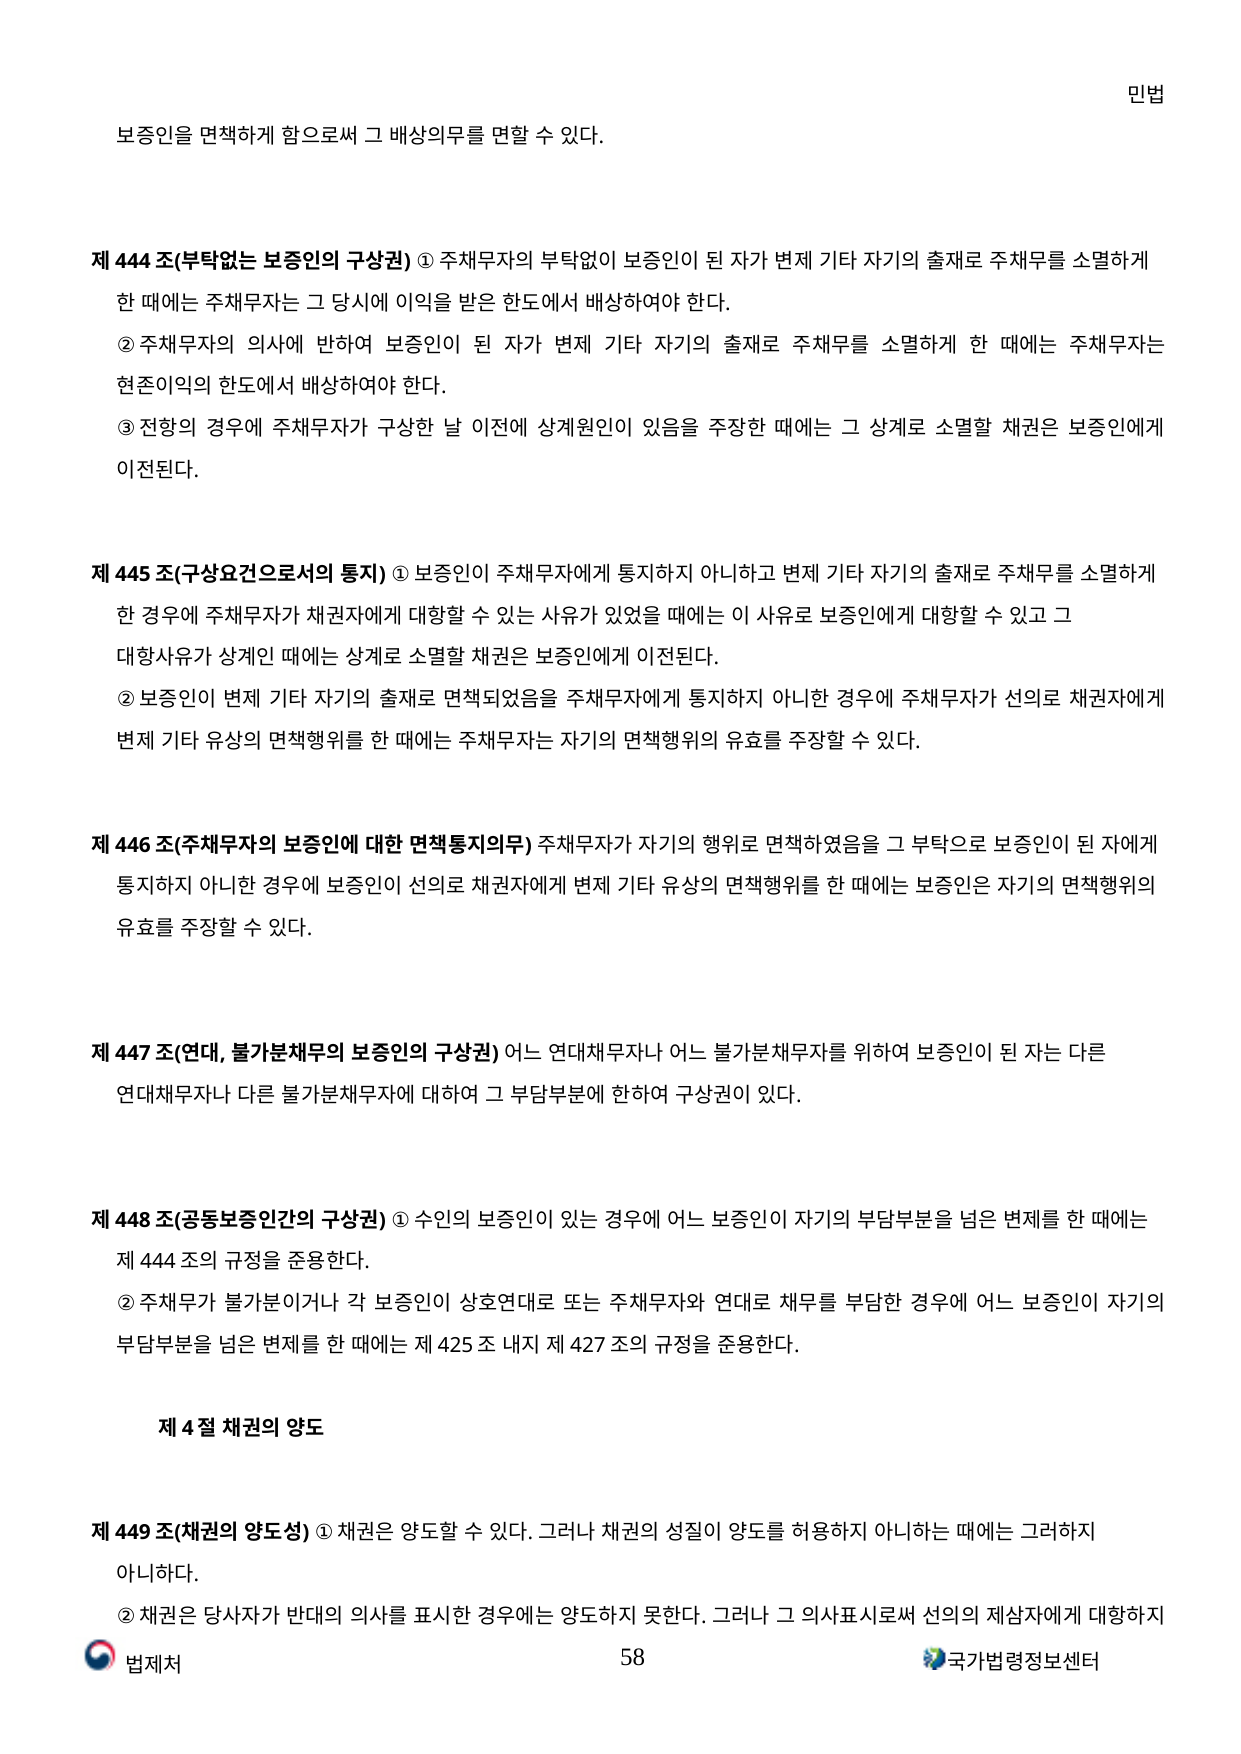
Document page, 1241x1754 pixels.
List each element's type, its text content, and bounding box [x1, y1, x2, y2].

text 제447조(연대, 불가분채무의 보증인의 구상권) 어느 연대채무자나 어느 불가분채무자를 위하여 보증인이 된 자는 다른 연대채무자나 다른 불가분채무자에 대하여 그 부담부분에 한하여 구상권이 있다. [92, 1025, 1165, 1108]
text ②주채무자의 의사에 반하여 보증인이 된 자가 변제 기타 자기의 출재로 주채무를 소멸하게 한 때에는 주채무자는 현존이익의 한도에서 배상하여야 한다. [117, 317, 1165, 400]
text 제4절 채권의 양도 [158, 1400, 1165, 1442]
text 제449조(채권의 양도성) ①채권은 양도할 수 있다. 그러나 채권의 성질이 양도를 허용하지 아니하는 때에는 그러하지 아니하다. [92, 1504, 1165, 1587]
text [117, 1587, 1165, 1629]
text 제445조(구상요건으로서의 통지) ①보증인이 주채무자에게 통지하지 아니하고 변제 기타 자기의 출재로 주채무를 소멸하게 한 경우에 주채무자가 채권자에게 대항할 수 있는 사유가 있었을 때에는 이 사유로 보증인에게 대항할 수 있고 그 대항사유가 상계인 때에는 상계로 소멸할 채권은 보증인에게 이전된다. [92, 546, 1165, 671]
picture [892, 1637, 948, 1670]
text ③전항의 경우에 주채무자가 구상한 날 이전에 상계원인이 있음을 주장한 때에는 그 상계로 소멸할 채권은 보증인에게 이전된다. [117, 400, 1165, 483]
text 제448조(공동보증인간의 구상권) ①수인의 보증인이 있는 경우에 어느 보증인이 자기의 부담부분을 넘은 변제를 한 때에는 제444조의 규정을 준용한다. [92, 1192, 1165, 1275]
text 제444조(부탁없는 보증인의 구상권) ①주채무자의 부탁없이 보증인이 된 자가 변제 기타 자기의 출재로 주채무를 소멸하게 한 때에는 주채무자는 그 당시에 이익을 받은 한도에서 배상하여야 한다. [92, 233, 1165, 317]
text ②주채무가 불가분이거나 각 보증인이 상호연대로 또는 주채무자와 연대로 채무를 부담한 경우에 어느 보증인이 자기의 부담부분을 넘은 변제를 한 때에는 제425조 내지 제427조의 규정을 준용한다. [117, 1275, 1165, 1358]
text ②보증인이 변제 기타 자기의 출재로 면책되었음을 주채무자에게 통지하지 아니한 경우에 주채무자가 선의로 채권자에게 변제 기타 유상의 면책행위를 한 때에는 주채무자는 자기의 면책행위의 유효를 주장할 수 있다. [117, 671, 1165, 754]
picture [75, 1637, 126, 1673]
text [92, 108, 1165, 150]
text 제446조(주채무자의 보증인에 대한 면책통지의무) 주채무자가 자기의 행위로 면책하였음을 그 부탁으로 보증인이 된 자에게 통지하지 아니한 경우에 보증인이 선의로 채권자에게 변제 기타 유상의 면책행위를 한 때에는 보증인은 자기의 면책행위의 유효를 주장할 수 있다. [92, 817, 1165, 942]
